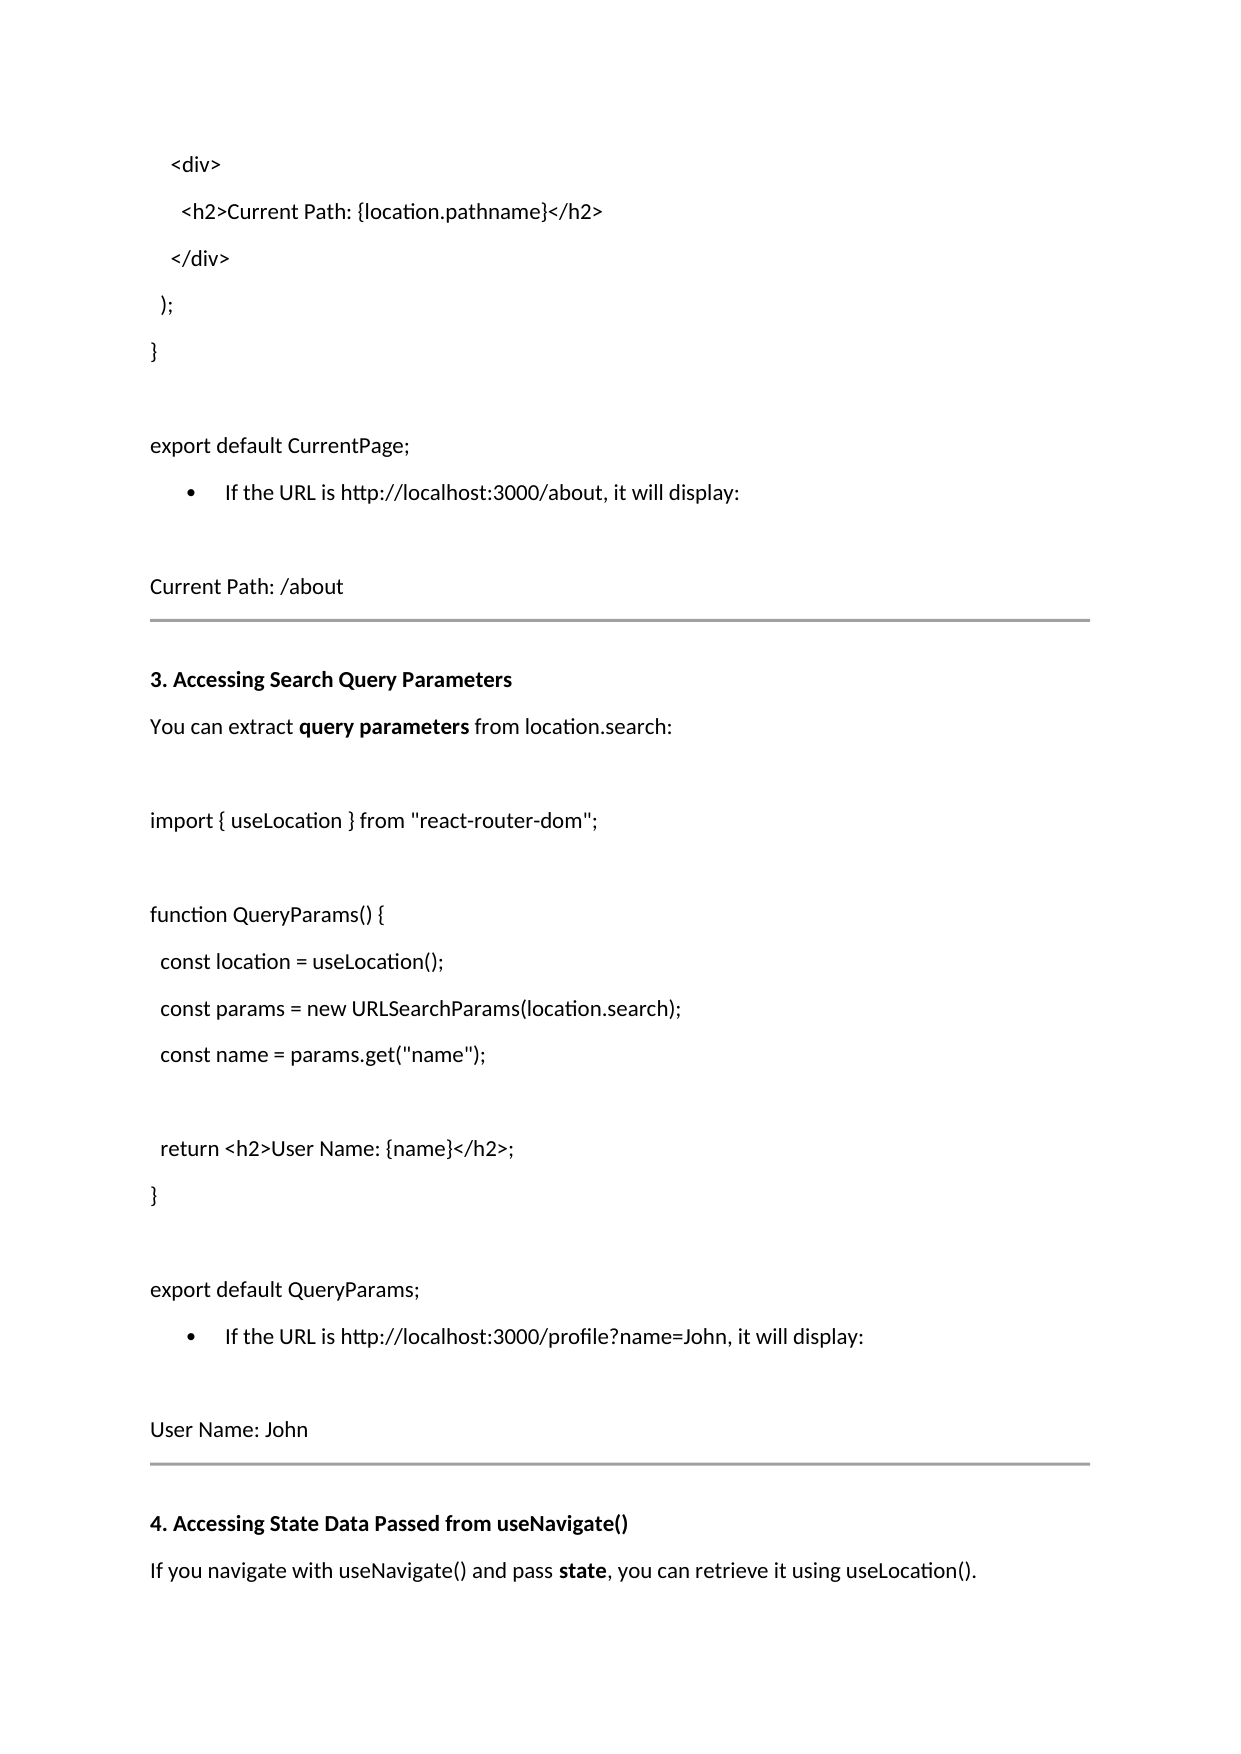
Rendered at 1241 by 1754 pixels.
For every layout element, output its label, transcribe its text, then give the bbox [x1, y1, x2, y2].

list If the URL is http://localhost:3000/about, it will display: [187, 478, 1090, 506]
text const params = new URLSearchParams(location.search); [150, 994, 1090, 1022]
text <h2>Current Path: {location.pathname}</h2> [150, 197, 1090, 225]
text </div> [150, 244, 1090, 272]
text ); [150, 291, 1090, 319]
text export default CurrentPage; [150, 431, 1090, 459]
text <div> [150, 150, 1090, 178]
text const location = useLocation(); [150, 947, 1090, 975]
text Current Path: /about [150, 572, 1090, 600]
text } [150, 337, 1090, 366]
text If you navigate with useNavigate() and pass state, you can retrieve it using useLocation(). [150, 1556, 1090, 1584]
text export default QueryParams; [150, 1275, 1090, 1303]
text const name = params.get("name"); [150, 1041, 1090, 1069]
text import { useLocation } from "react-router-dom"; [150, 806, 1090, 834]
text User Name: John [150, 1416, 1090, 1444]
text } [150, 1181, 1090, 1209]
list If the URL is http://localhost:3000/profile?name=John, it will display: [187, 1322, 1090, 1350]
text You can extract query parameters from location.search: [150, 712, 1090, 741]
text function QueryParams() { [150, 900, 1090, 928]
text 3. Accessing Search Query Parameters [150, 666, 1090, 694]
text return <h2>User Name: {name}</h2>; [150, 1134, 1090, 1162]
text 4. Accessing State Data Passed from useNavigate() [150, 1509, 1090, 1537]
